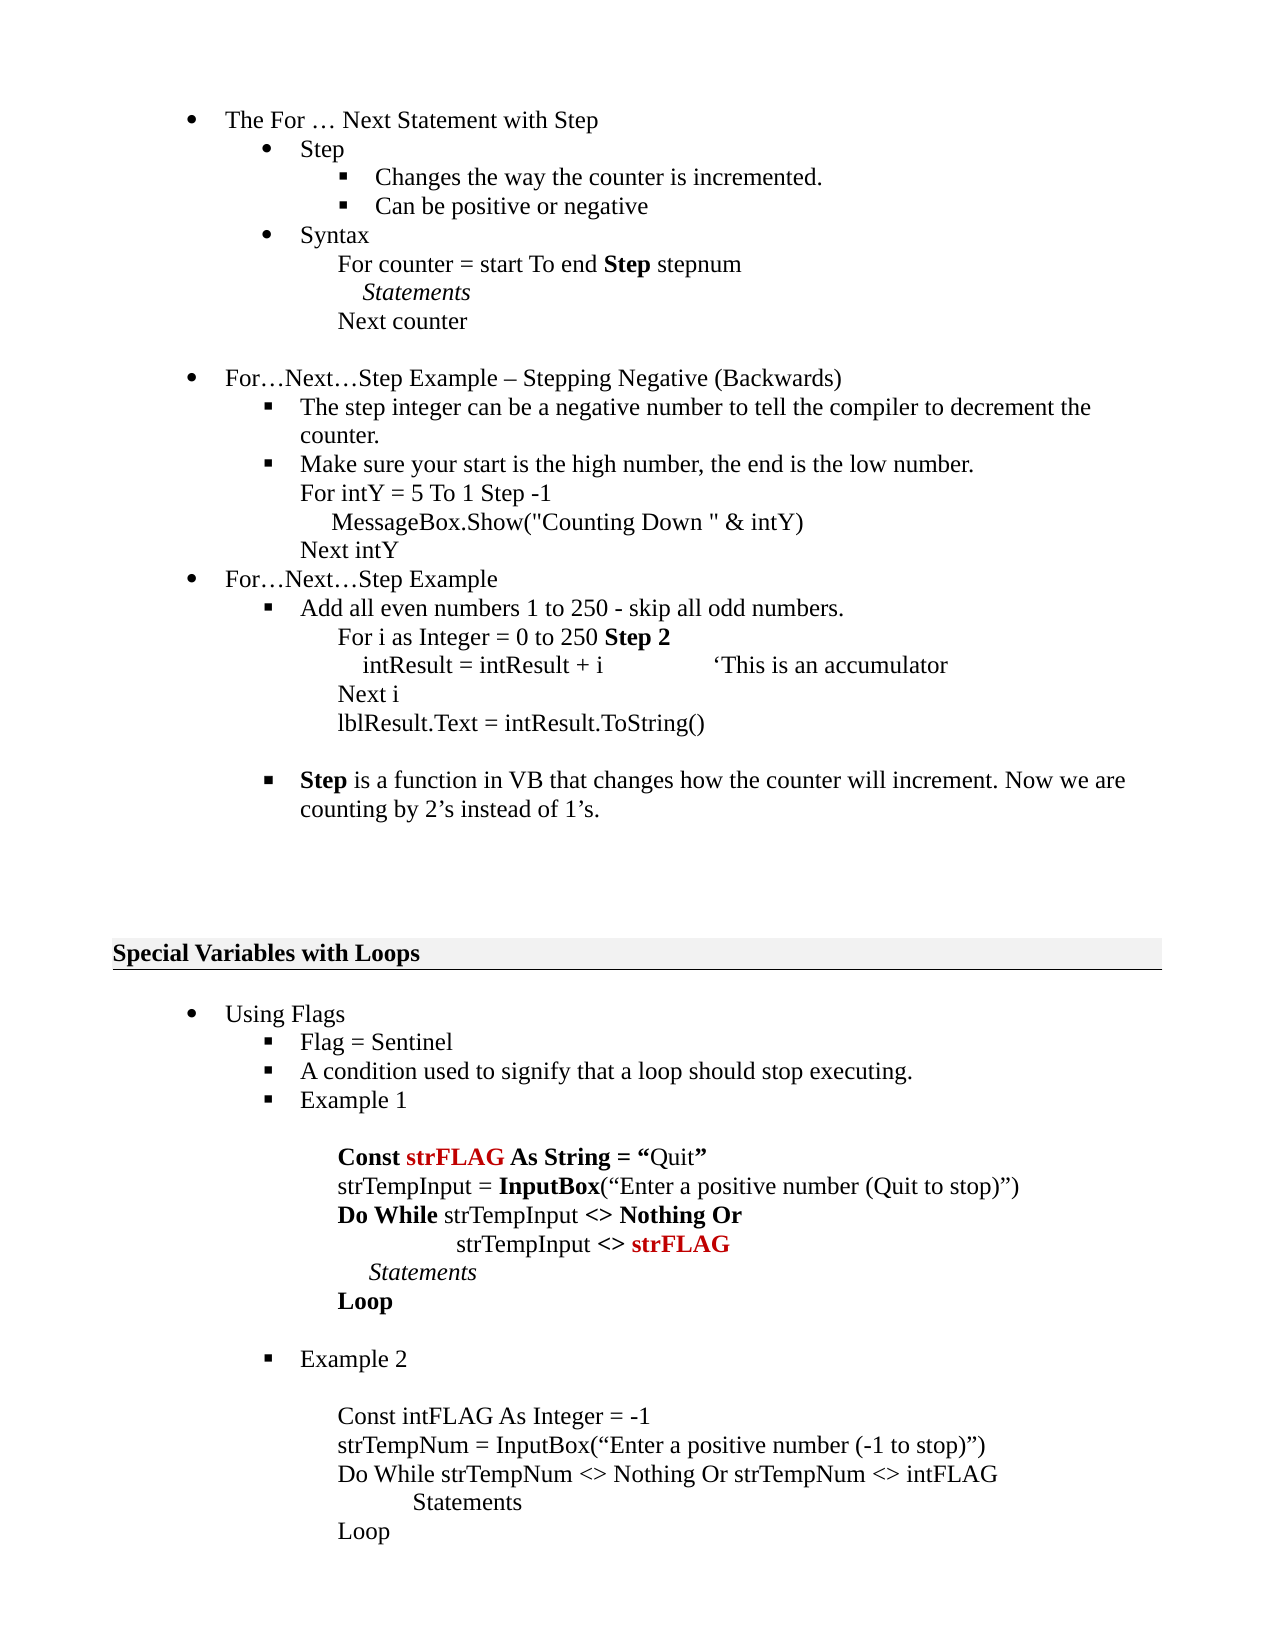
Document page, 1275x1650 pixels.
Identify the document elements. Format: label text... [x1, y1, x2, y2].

list Step [262, 134, 1162, 162]
list Example 2 [262, 1344, 1162, 1372]
text Next counter [262, 306, 1162, 363]
list Make sure your start is the high number, the end is the low number. [262, 449, 1162, 478]
text For i as Integer = 0 to 250 Step 2 [337, 622, 1162, 651]
text Statements [337, 1487, 1162, 1516]
list Flag = Sentinel [262, 1027, 1162, 1056]
list The For … Next Statement with Step [187, 105, 1162, 134]
text Do While strTempInput <> Nothing Or [337, 1200, 1162, 1229]
list Can be positive or negative [337, 191, 1162, 220]
text Next i [337, 679, 1162, 708]
list The step integer can be a negative number to tell the compiler to decrement the counter. [262, 392, 1162, 449]
text MessageBox.Show("Counting Down " & intY) [300, 507, 1162, 536]
list Step is a function in VB that changes how the counter will increment. Now we are counting by 2’s instead of 1’s. [262, 766, 1162, 823]
list Using Flags [187, 999, 1162, 1027]
text strTempNum = InputBox(“Enter a positive number (-1 to stop)”) [337, 1430, 1162, 1459]
text Loop [337, 1516, 1162, 1545]
list Add all even numbers 1 to 250 - skip all odd numbers. [262, 593, 1162, 622]
text Do While strTempNum <> Nothing Or strTempNum <> intFLAG [337, 1459, 1162, 1487]
list For…Next…Step Example [187, 564, 1162, 593]
list Example 1 [262, 1085, 1162, 1114]
text Const intFLAG As Integer = -1 [337, 1401, 1162, 1430]
list For…Next…Step Example – Stepping Negative (Backwards) [187, 363, 1162, 392]
text Special Variables with Loops [112, 938, 1162, 970]
text Statements [337, 277, 1162, 306]
list Changes the way the counter is incremented. [337, 162, 1162, 191]
text intResult = intResult + i ‘This is an accumulator [112, 651, 1162, 679]
text strTempInput <> strFLAG [337, 1229, 1162, 1257]
list A condition used to signify that a loop should stop executing. [262, 1056, 1162, 1085]
list Syntax [262, 220, 1162, 249]
text lblResult.Text = intResult.ToString() [337, 708, 1162, 737]
text For counter = start To end Step stepnum [337, 249, 1162, 277]
text Statements [337, 1257, 1162, 1286]
text strTempInput = InputBox(“Enter a positive number (Quit to stop)”) [337, 1171, 1162, 1200]
text Next intY [300, 536, 1162, 564]
text Loop [337, 1286, 1162, 1315]
text For intY = 5 To 1 Step -1 [300, 478, 1162, 507]
text Const strFLAG As String = “Quit” [337, 1142, 1162, 1171]
